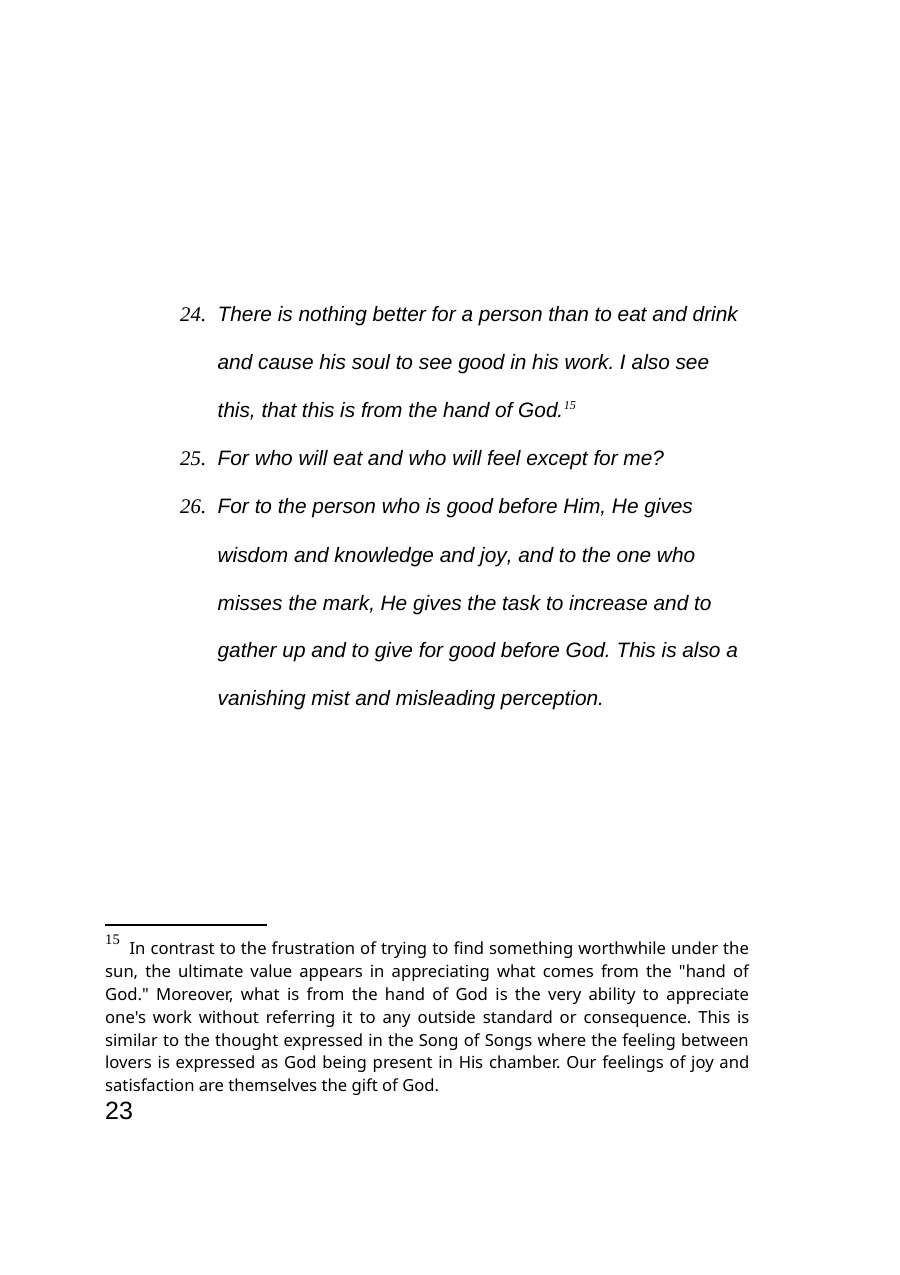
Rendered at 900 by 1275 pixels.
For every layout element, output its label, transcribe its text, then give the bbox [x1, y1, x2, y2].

list For to the person who is good before Him, He gives wisdom and knowledge and joy, and to the one who misses the mark, He gives the task to increase and to gather up and to give for good before God. This is also a vanishing mist and misleading perception. [180, 494, 750, 710]
list For who will eat and who will feel except for me? [180, 446, 750, 470]
list There is nothing better for a person than to eat and drink and cause his soul to see good in his work. I also see this, that this is from the hand of God. [180, 302, 750, 422]
